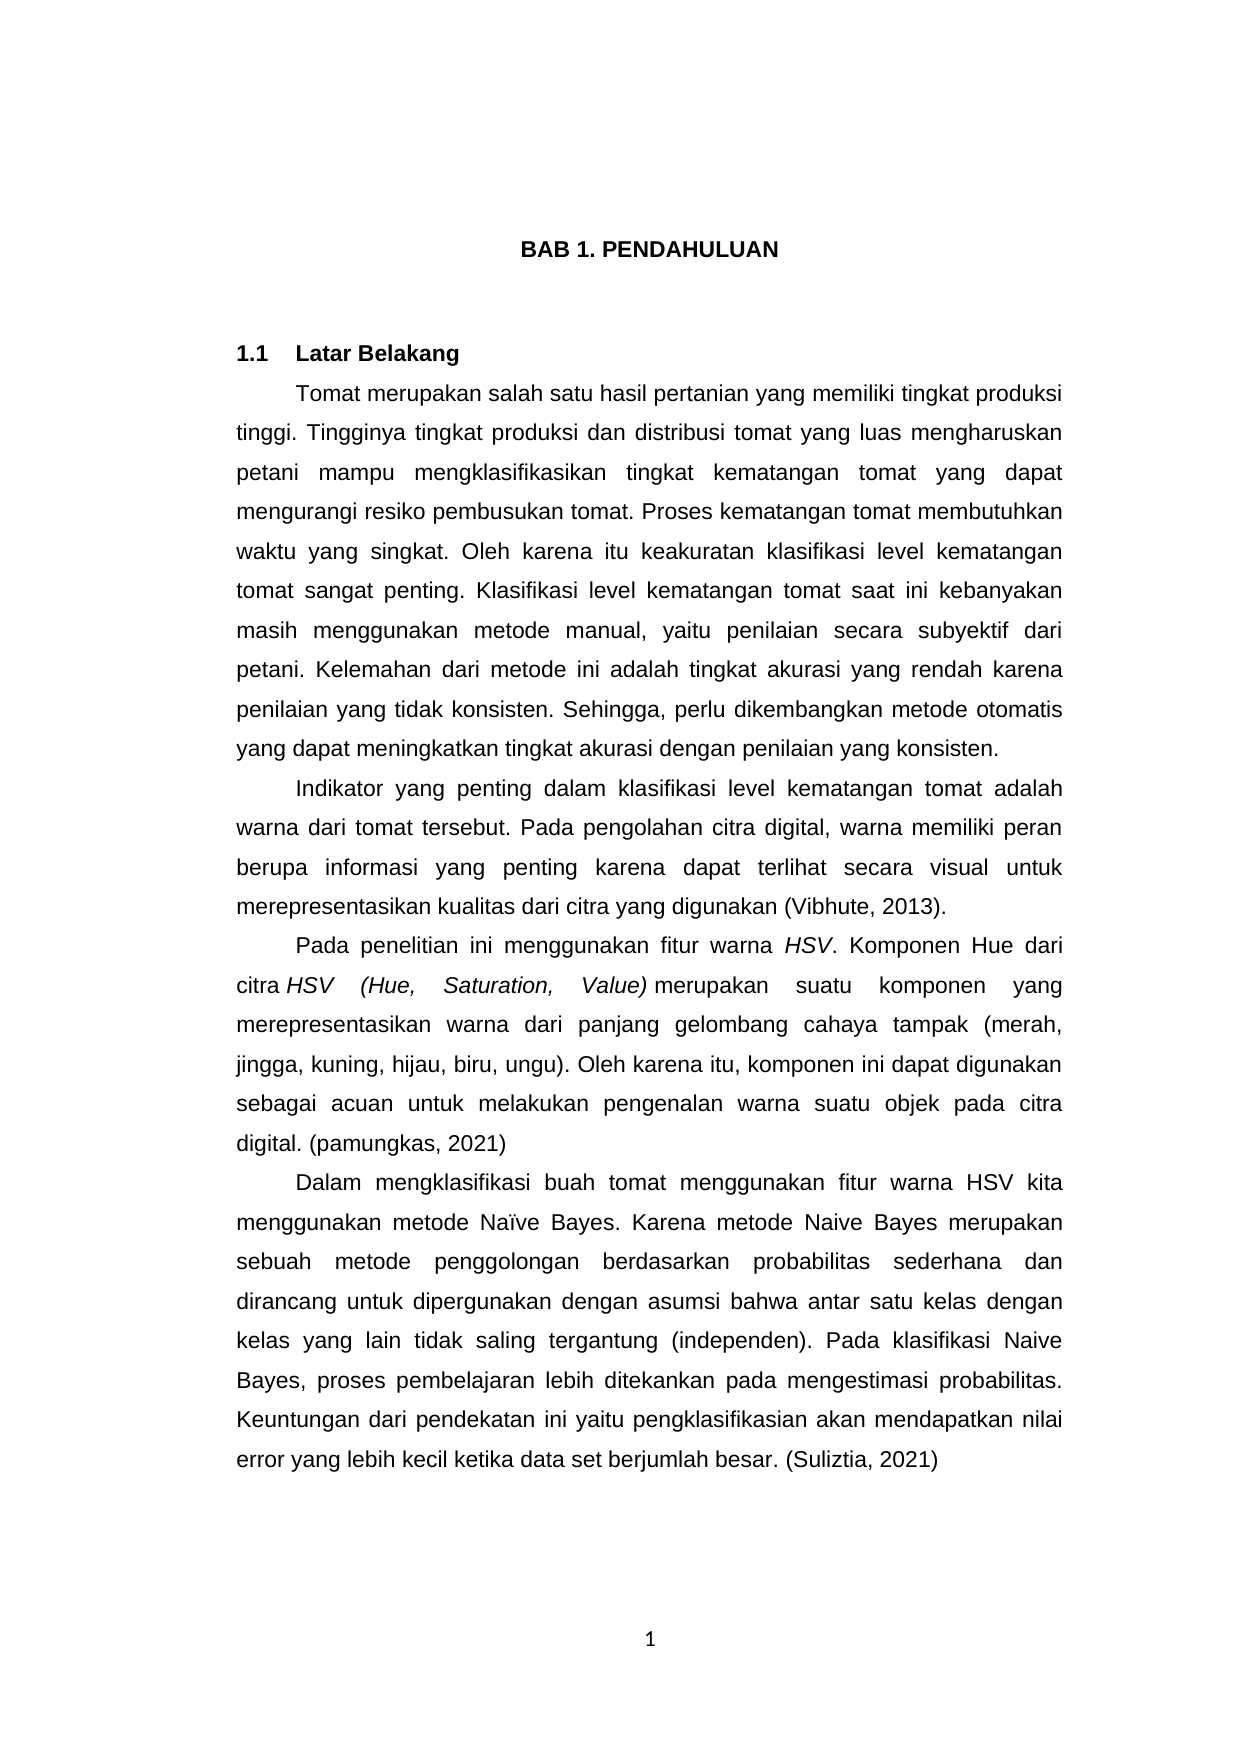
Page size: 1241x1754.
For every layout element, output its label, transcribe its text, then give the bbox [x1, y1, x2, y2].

subtitle Latar Belakang [236, 340, 1063, 367]
subtitle BAB 1. PENDAHULUAN [236, 236, 1063, 263]
text Indikator yang penting dalam klasifikasi level kematangan tomat adalah warna dari tomat tersebut. Pada pengolahan citra digital, warna memiliki peran berupa informasi yang penting karena dapat terlihat secara visual untuk merepresentasikan kualitas dari citra yang digunakan (Vibhute, 2013). [236, 774, 1063, 919]
text Dalam mengklasifikasi buah tomat menggunakan fitur warna HSV kita menggunakan metode Naïve Bayes. Karena metode Naive Bayes merupakan sebuah metode penggolongan berdasarkan probabilitas sederhana dan dirancang untuk dipergunakan dengan asumsi bahwa antar satu kelas dengan kelas yang lain tidak saling tergantung (independen). Pada klasifikasi Naive Bayes, proses pembelajaran lebih ditekankan pada mengestimasi probabilitas. Keuntungan dari pendekatan ini yaitu pengklasifikasian akan mendapatkan nilai error yang lebih kecil ketika data set berjumlah besar. [236, 1169, 1063, 1472]
text Tomat merupakan salah satu hasil pertanian yang memiliki tingkat produksi tinggi. Tingginya tingkat produksi dan distribusi tomat yang luas mengharuskan petani mampu mengklasifikasikan tingkat kematangan tomat yang dapat mengurangi resiko pembusukan tomat. Proses kematangan tomat membutuhkan waktu yang singkat. Oleh karena itu keakuratan klasifikasi level kematangan tomat sangat penting. Klasifikasi level kematangan tomat saat ini kebanyakan masih menggunakan metode manual, yaitu penilaian secara subyektif dari petani. Kelemahan dari metode ini adalah tingkat akurasi yang rendah karena penilaian yang tidak konsisten. Sehingga, perlu dikembangkan metode otomatis yang dapat meningkatkan tingkat akurasi dengan penilaian yang konsisten. [236, 380, 1063, 761]
text Pada penelitian ini menggunakan fitur warna HSV. Komponen Hue dari citra HSV (Hue, Saturation, Value) merupakan suatu komponen yang merepresentasikan warna dari panjang gelombang cahaya tampak (merah, jingga, kuning, hijau, biru, ungu). Oleh karena itu, komponen ini dapat digunakan sebagai acuan untuk melakukan pengenalan warna suatu objek pada citra digital. [236, 932, 1063, 1156]
